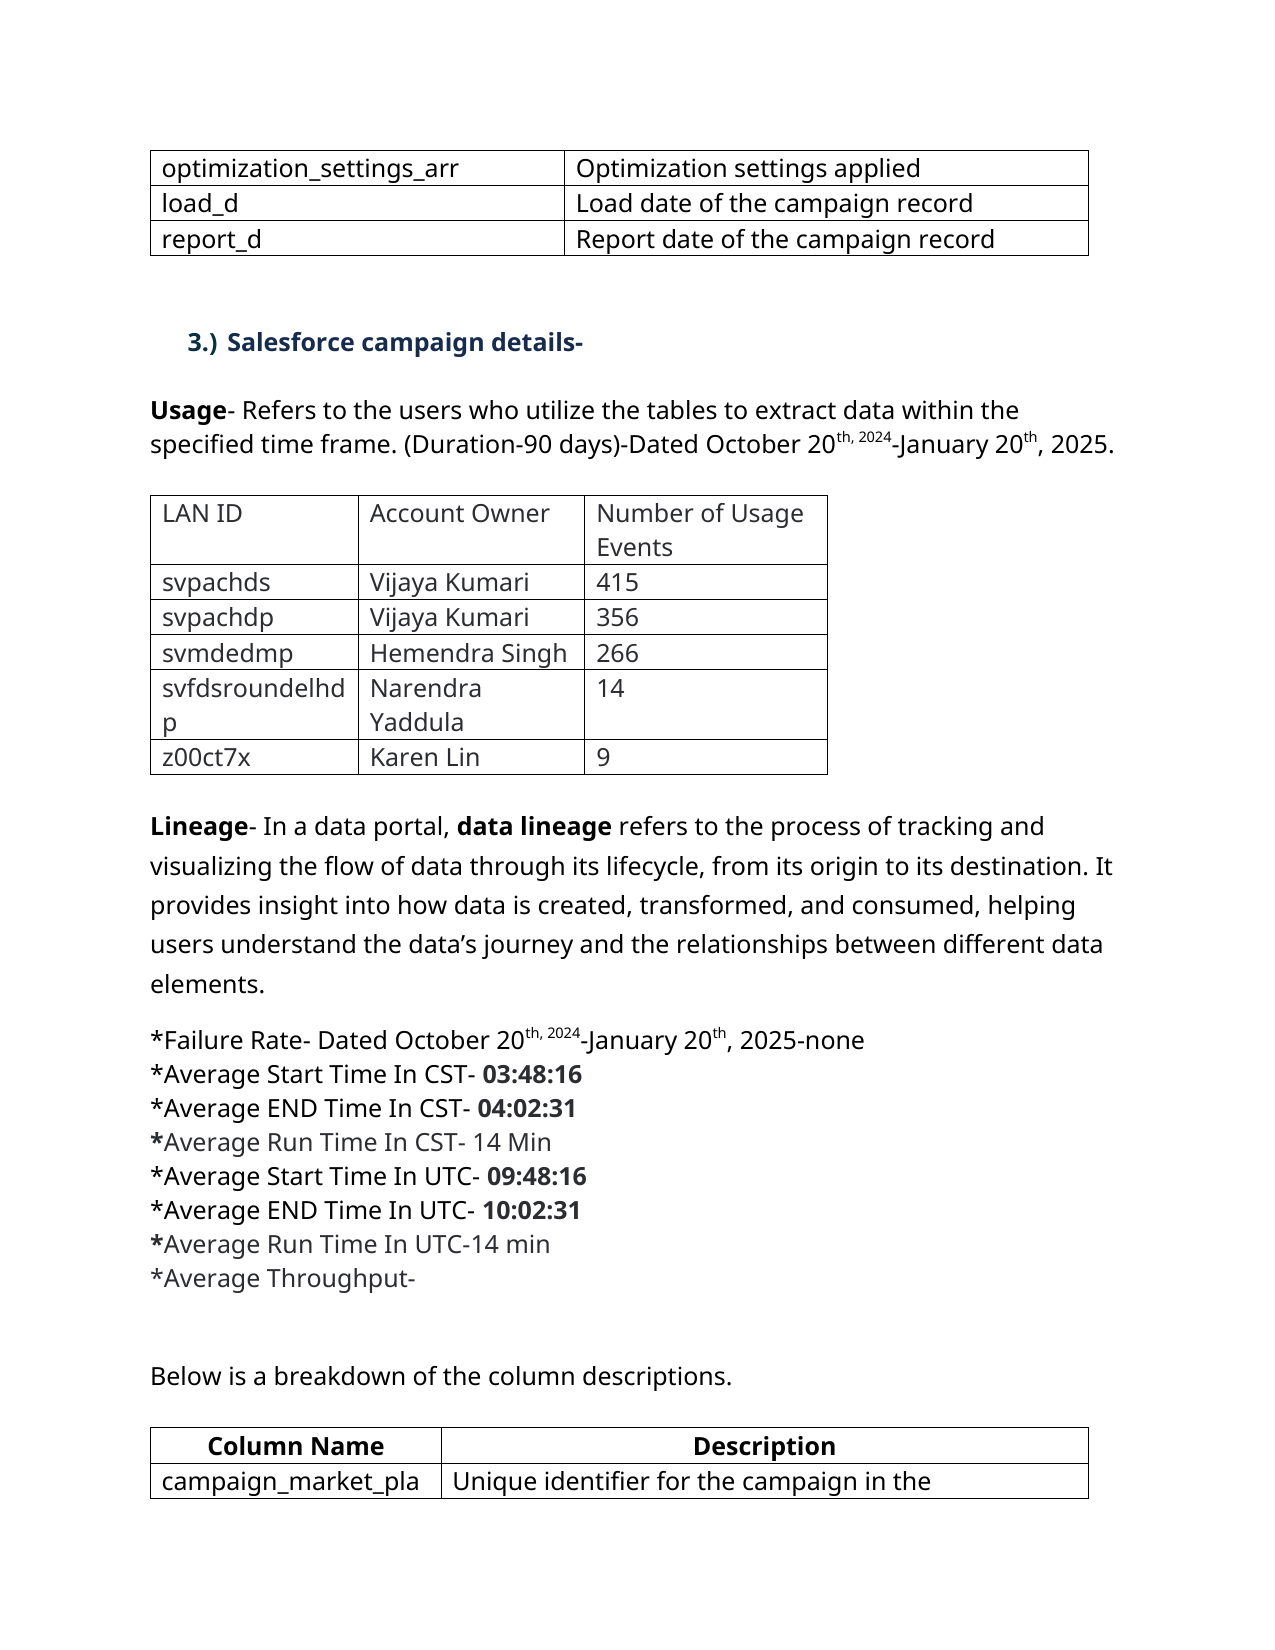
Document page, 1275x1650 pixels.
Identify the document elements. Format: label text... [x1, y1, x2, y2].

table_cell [151, 1464, 441, 1497]
table_cell 266 [585, 635, 827, 669]
table_cell svpachdp [151, 600, 358, 634]
text *Failure Rate- Dated October 20th, 2024-January 20th, 2025-none [150, 1023, 1125, 1057]
text Lineage- In a data portal, data lineage refers to the process of tracking and visualizing the flow of data through its lifecycle, from its origin to its destination. It provides insight into how data is created, transformed, and consumed, helping users understand the data’s journey and the relationships between different data elements. [150, 809, 1125, 1001]
text *Average Start Time In UTC- 09:48:16 [150, 1159, 1125, 1193]
table_header Column Name [151, 1428, 441, 1462]
table_header Account Owner [359, 496, 584, 564]
table_cell svpachds [151, 565, 358, 599]
table_cell 14 [585, 670, 827, 738]
list Salesforce campaign details- [187, 324, 1125, 358]
table_cell 415 [585, 565, 827, 599]
table_cell load_d [151, 186, 564, 220]
text *Average Start Time In CST- 03:48:16 [150, 1057, 1125, 1091]
table_cell Optimization settings applied [565, 151, 1088, 185]
text *Average END Time In CST- 04:02:31 [150, 1091, 1125, 1125]
text *Average Throughput- [150, 1261, 1125, 1295]
table_cell Vijaya Kumari [359, 565, 584, 599]
table_cell Hemendra Singh [359, 635, 584, 669]
table_cell 9 [585, 740, 827, 773]
text *Average Run Time In CST- 14 Min [150, 1125, 1125, 1159]
text *Average Run Time In UTC-14 min [150, 1227, 1125, 1261]
text *Average END Time In UTC- 10:02:31 [150, 1193, 1125, 1227]
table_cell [442, 1464, 1088, 1497]
table_header LAN ID [151, 496, 358, 564]
table_cell 356 [585, 600, 827, 634]
table_cell svfdsroundelhdp [151, 670, 358, 738]
table_cell Report date of the campaign record [565, 221, 1088, 255]
table_cell svmdedmp [151, 635, 358, 669]
table_cell Karen Lin [359, 740, 584, 773]
table_header Number of Usage Events [585, 496, 827, 564]
table_cell z00ct7x [151, 740, 358, 773]
table_cell Vijaya Kumari [359, 600, 584, 634]
table_cell report_d [151, 221, 564, 255]
text Below is a breakdown of the column descriptions. [150, 1358, 1125, 1393]
text Usage- Refers to the users who utilize the tables to extract data within the specified time frame. (Duration-90 days)-Dated October 20th, 2024-January 20th, 2025. [150, 393, 1125, 461]
table_cell optimization_settings_arr [151, 151, 564, 185]
table_header Description [442, 1428, 1088, 1462]
table_cell Load date of the campaign record [565, 186, 1088, 220]
table_cell Narendra Yaddula [359, 670, 584, 738]
